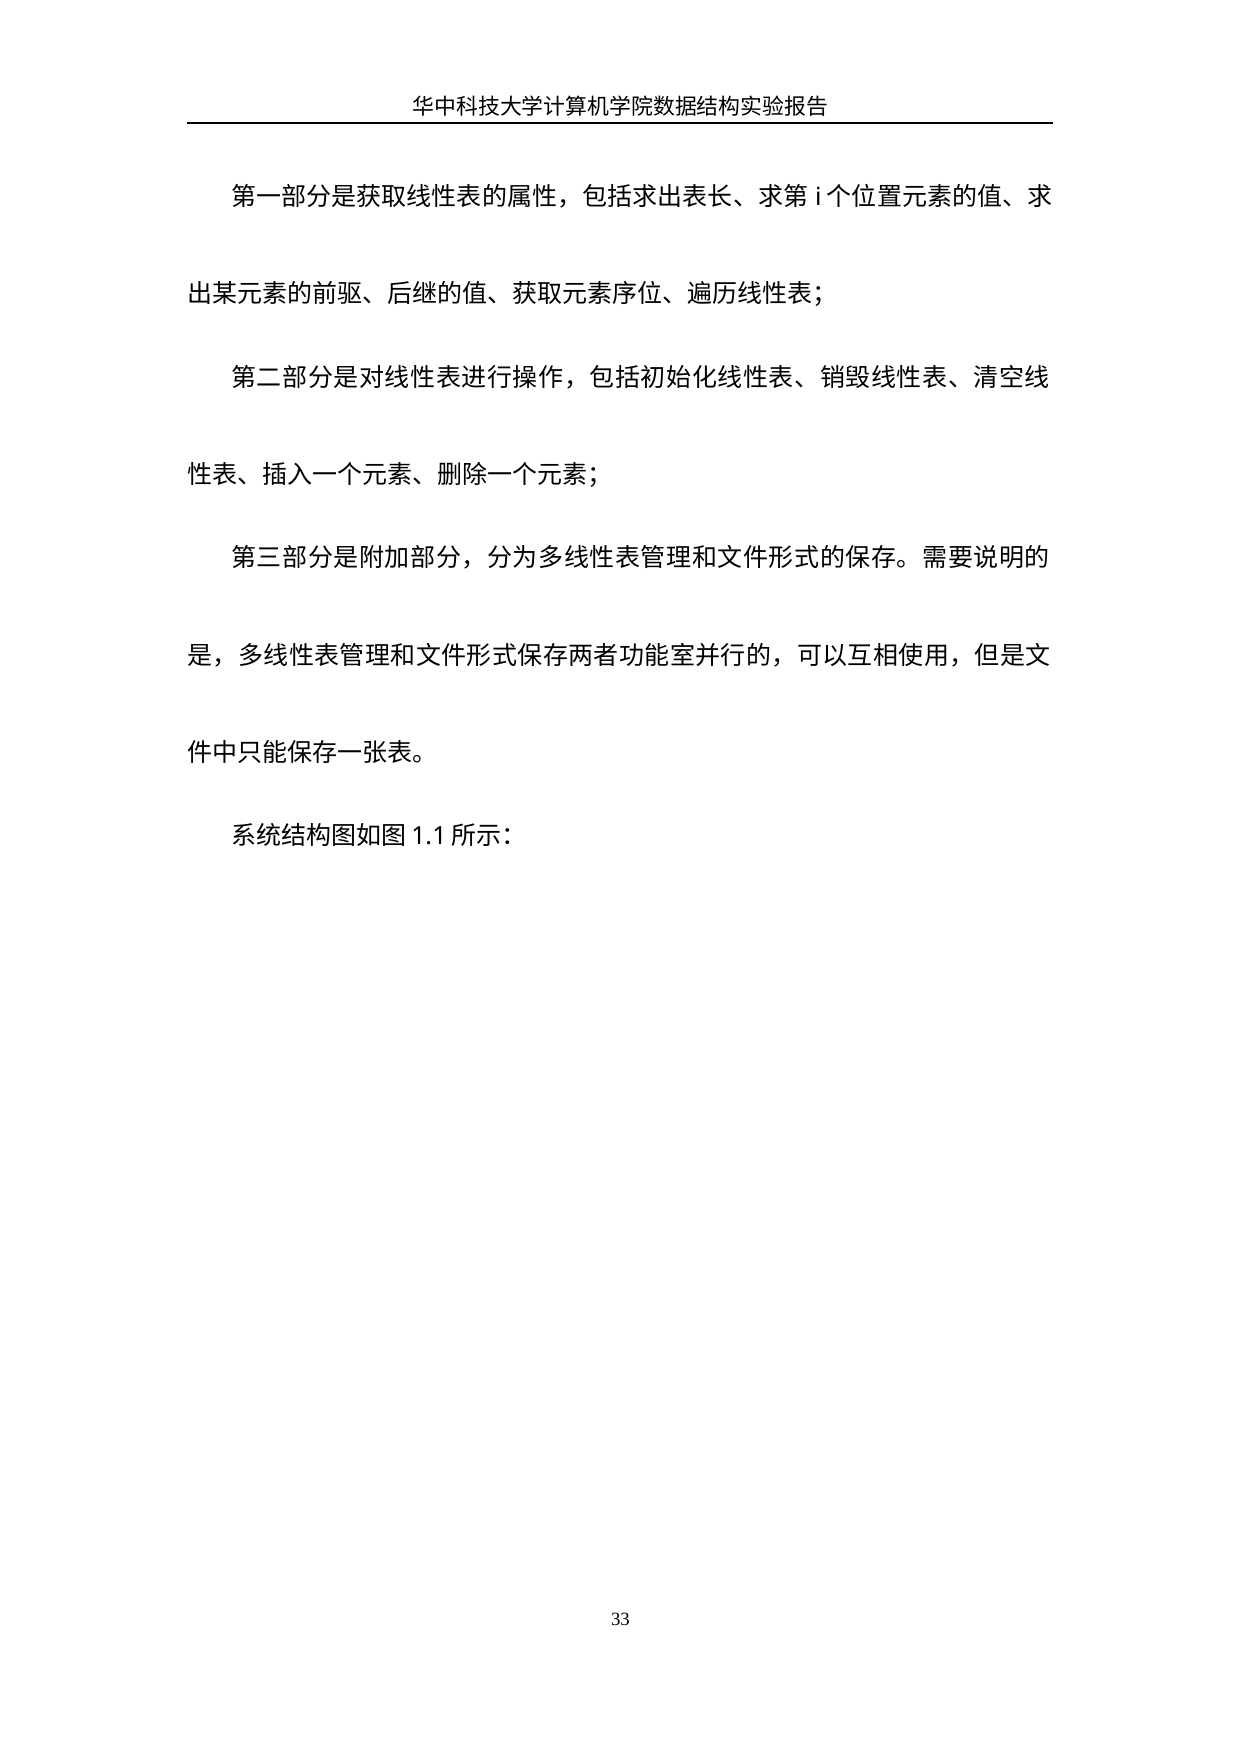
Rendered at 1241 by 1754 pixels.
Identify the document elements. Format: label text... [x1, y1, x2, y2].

text 系统结构图如图1.1所示： [187, 801, 1053, 866]
text 第二部分是对线性表进行操作，包括初始化线性表、销毁线性表、清空线性表、插入一个元素、删除一个元素； [187, 343, 1053, 505]
text 第三部分是附加部分，分为多线性表管理和文件形式的保存。需要说明的是，多线性表管理和文件形式保存两者功能室并行的，可以互相使用，但是文件中只能保存一张表。 [187, 523, 1053, 783]
text 第一部分是获取线性表的属性，包括求出表长、求第i个位置元素的值、求出某元素的前驱、后继的值、获取元素序位、遍历线性表； [187, 162, 1053, 324]
